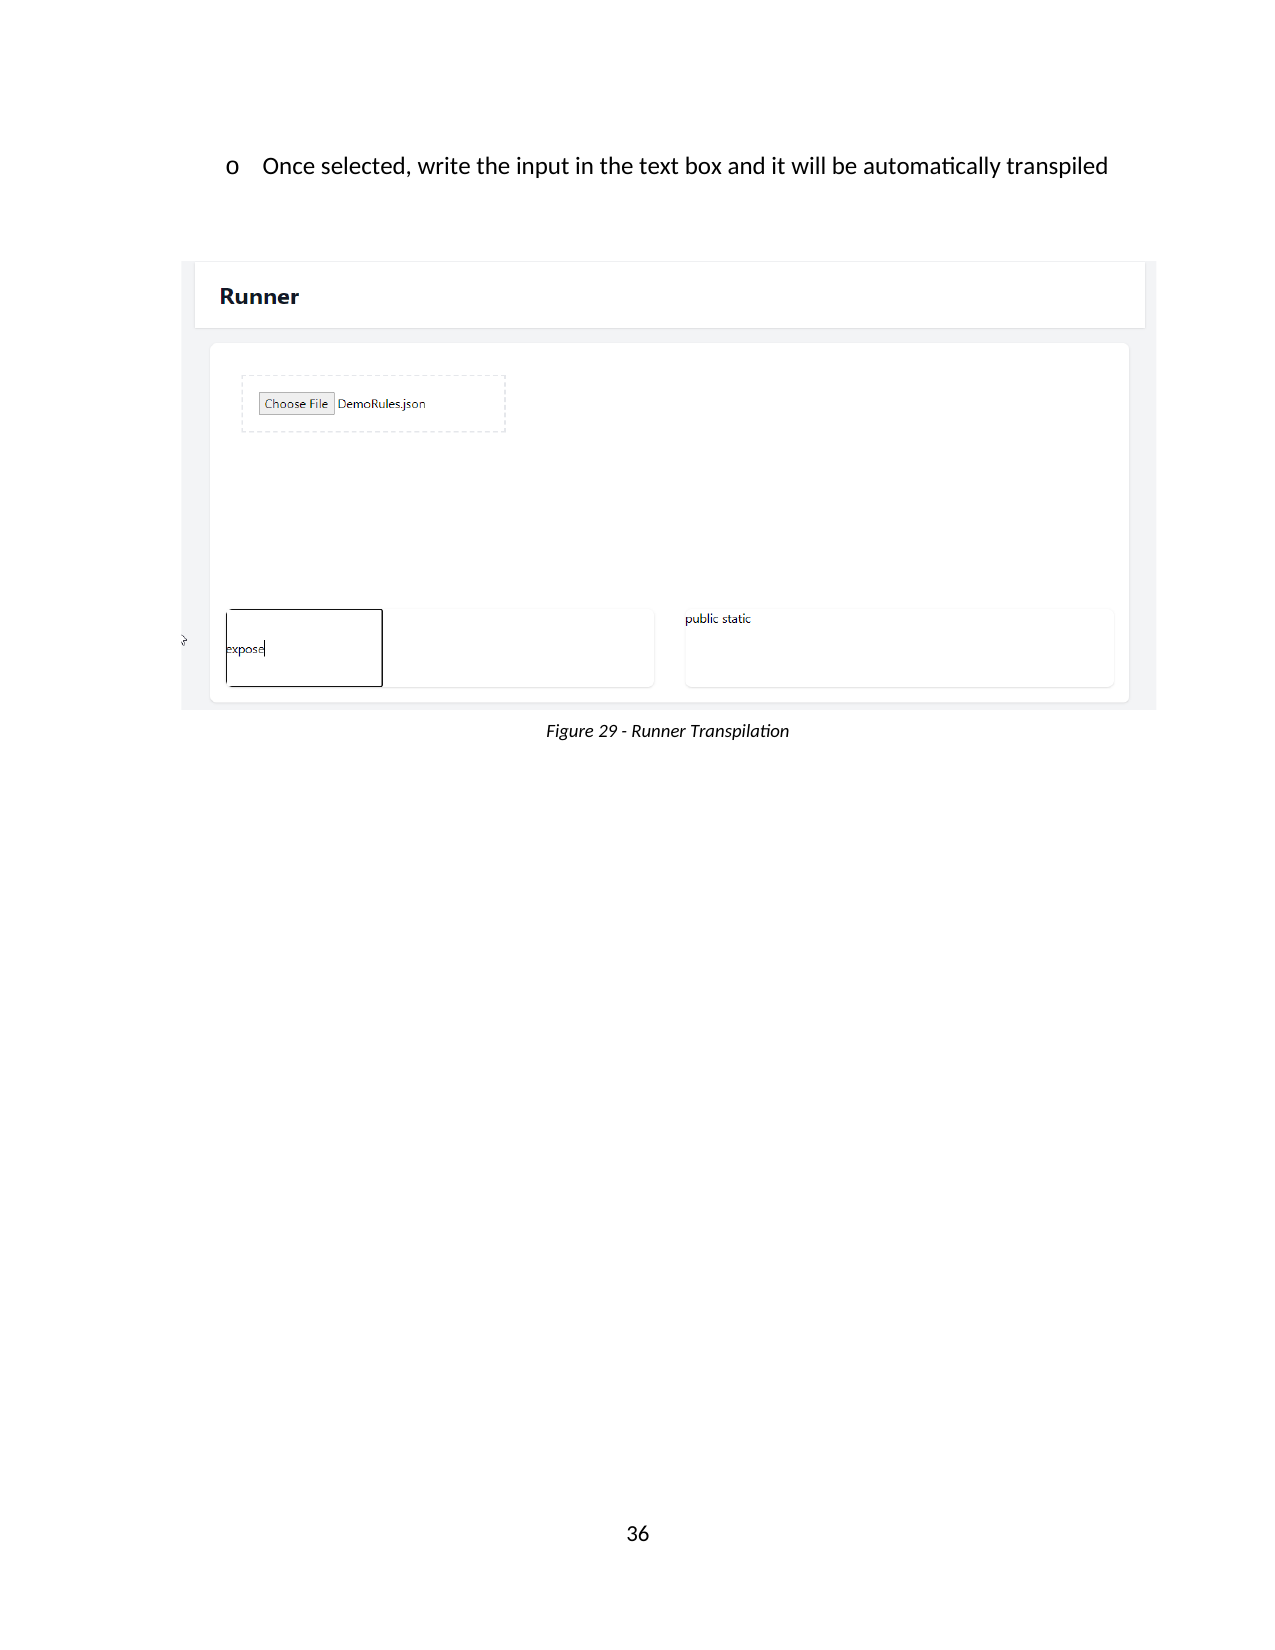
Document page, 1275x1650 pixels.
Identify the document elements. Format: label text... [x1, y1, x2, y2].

picture [181, 261, 1157, 710]
list Once selected, write the input in the text box and it will be automatically transpiled [225, 150, 1125, 182]
